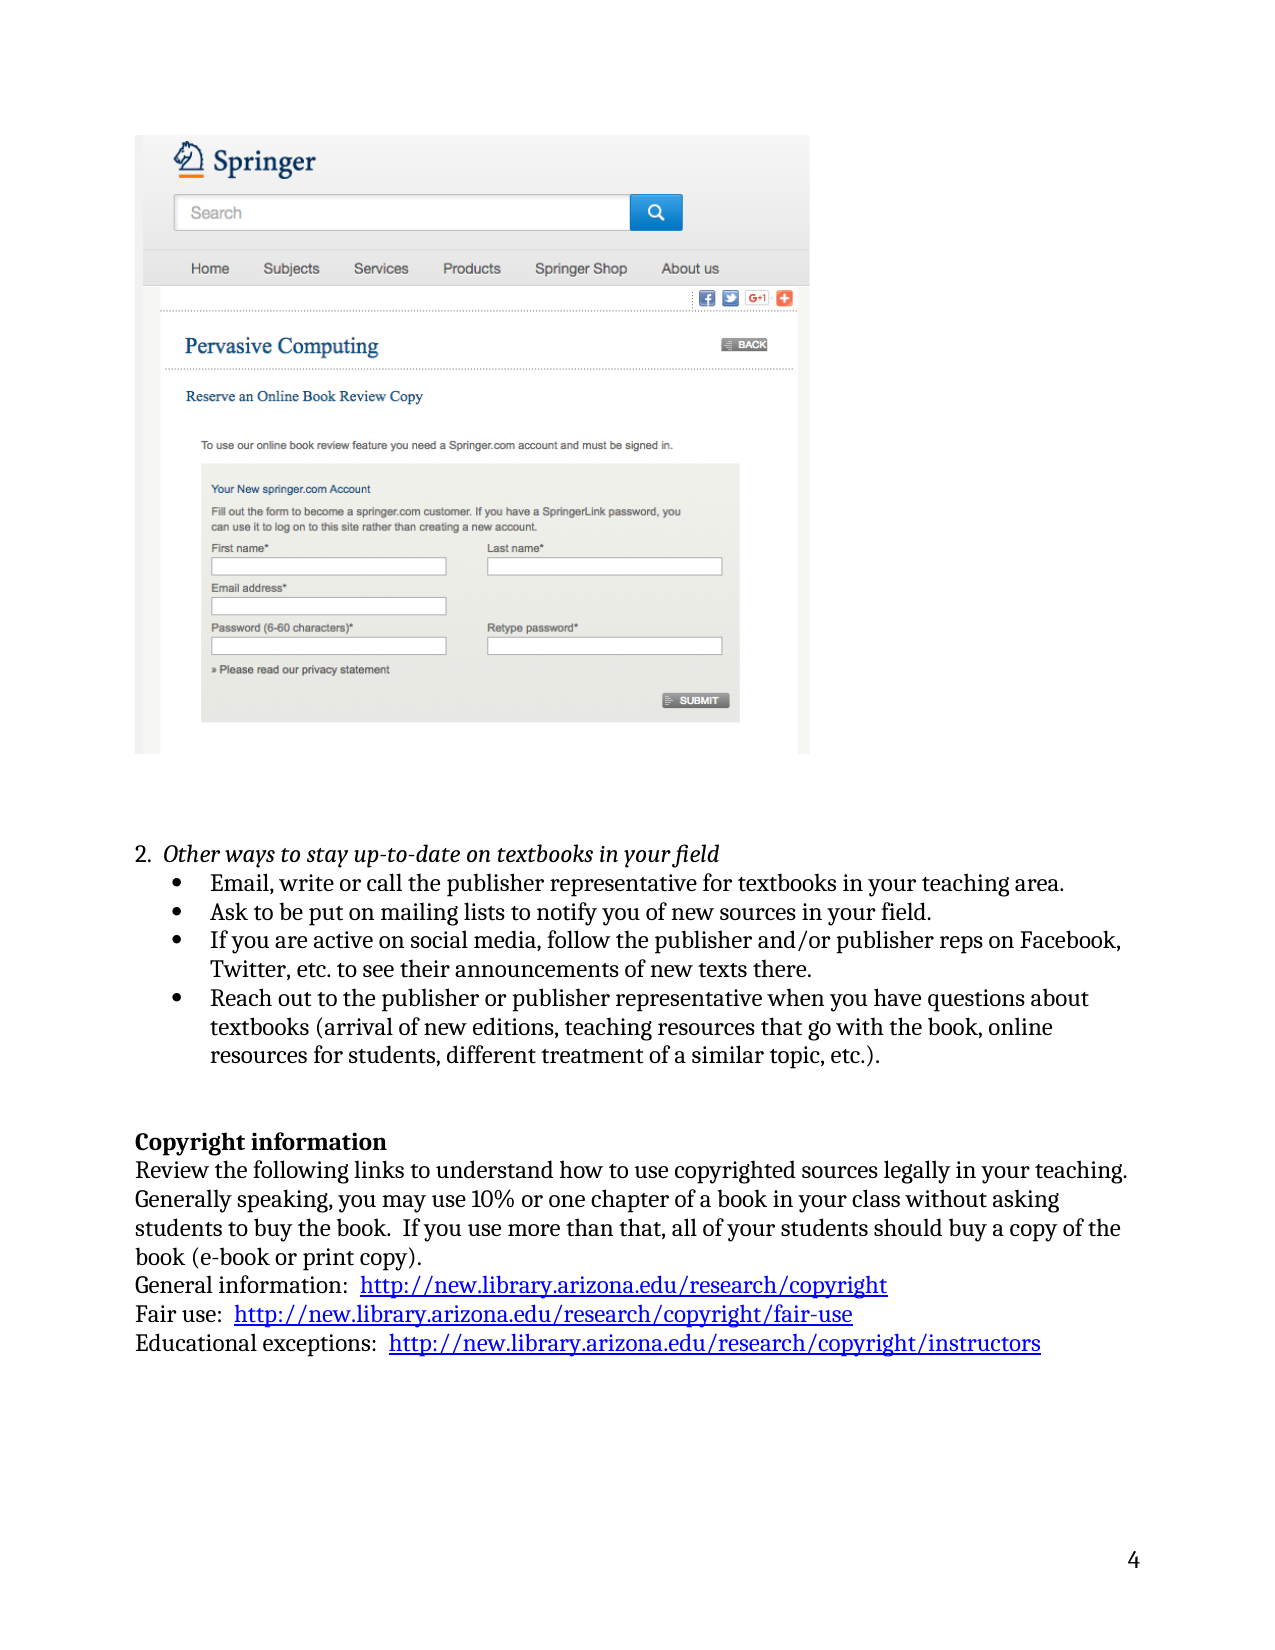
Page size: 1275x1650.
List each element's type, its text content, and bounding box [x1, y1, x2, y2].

text Educational exceptions: http://new.library.arizona.edu/research/copyright/instructors [135, 1329, 1140, 1357]
list Ask to be put on mailing lists to notify you of new sources in your field. [172, 897, 1140, 926]
text Fair use: http://new.library.arizona.edu/research/copyright/fair-use [135, 1300, 1140, 1329]
list Email, write or call the publisher representative for textbooks in your teaching area. [172, 869, 1140, 897]
text 2. Other ways to stay up-to-date on textbooks in your field [135, 840, 1140, 869]
text General information: http://new.library.arizona.edu/research/copyright [135, 1271, 1140, 1300]
list If you are active on social media, follow the publisher and/or publisher reps on Facebook, Twitter, etc. to see their announcements of new texts there. [172, 926, 1140, 984]
list Reach out to the publisher or publisher representative when you have questions about textbooks (arrival of new editions, teaching resources that go with the book, online resources for students, different treatment of a similar topic, etc.). [172, 984, 1140, 1070]
text Review the following links to understand how to use copyrighted sources legally in your teaching. Generally speaking, you may use 10% or one chapter of a book in your class without asking students to buy the book. If you use more than that, all of your students should buy a copy of the book (e-book or print copy). [135, 1156, 1140, 1271]
picture [135, 135, 810, 754]
text Copyright information [135, 1127, 1140, 1156]
